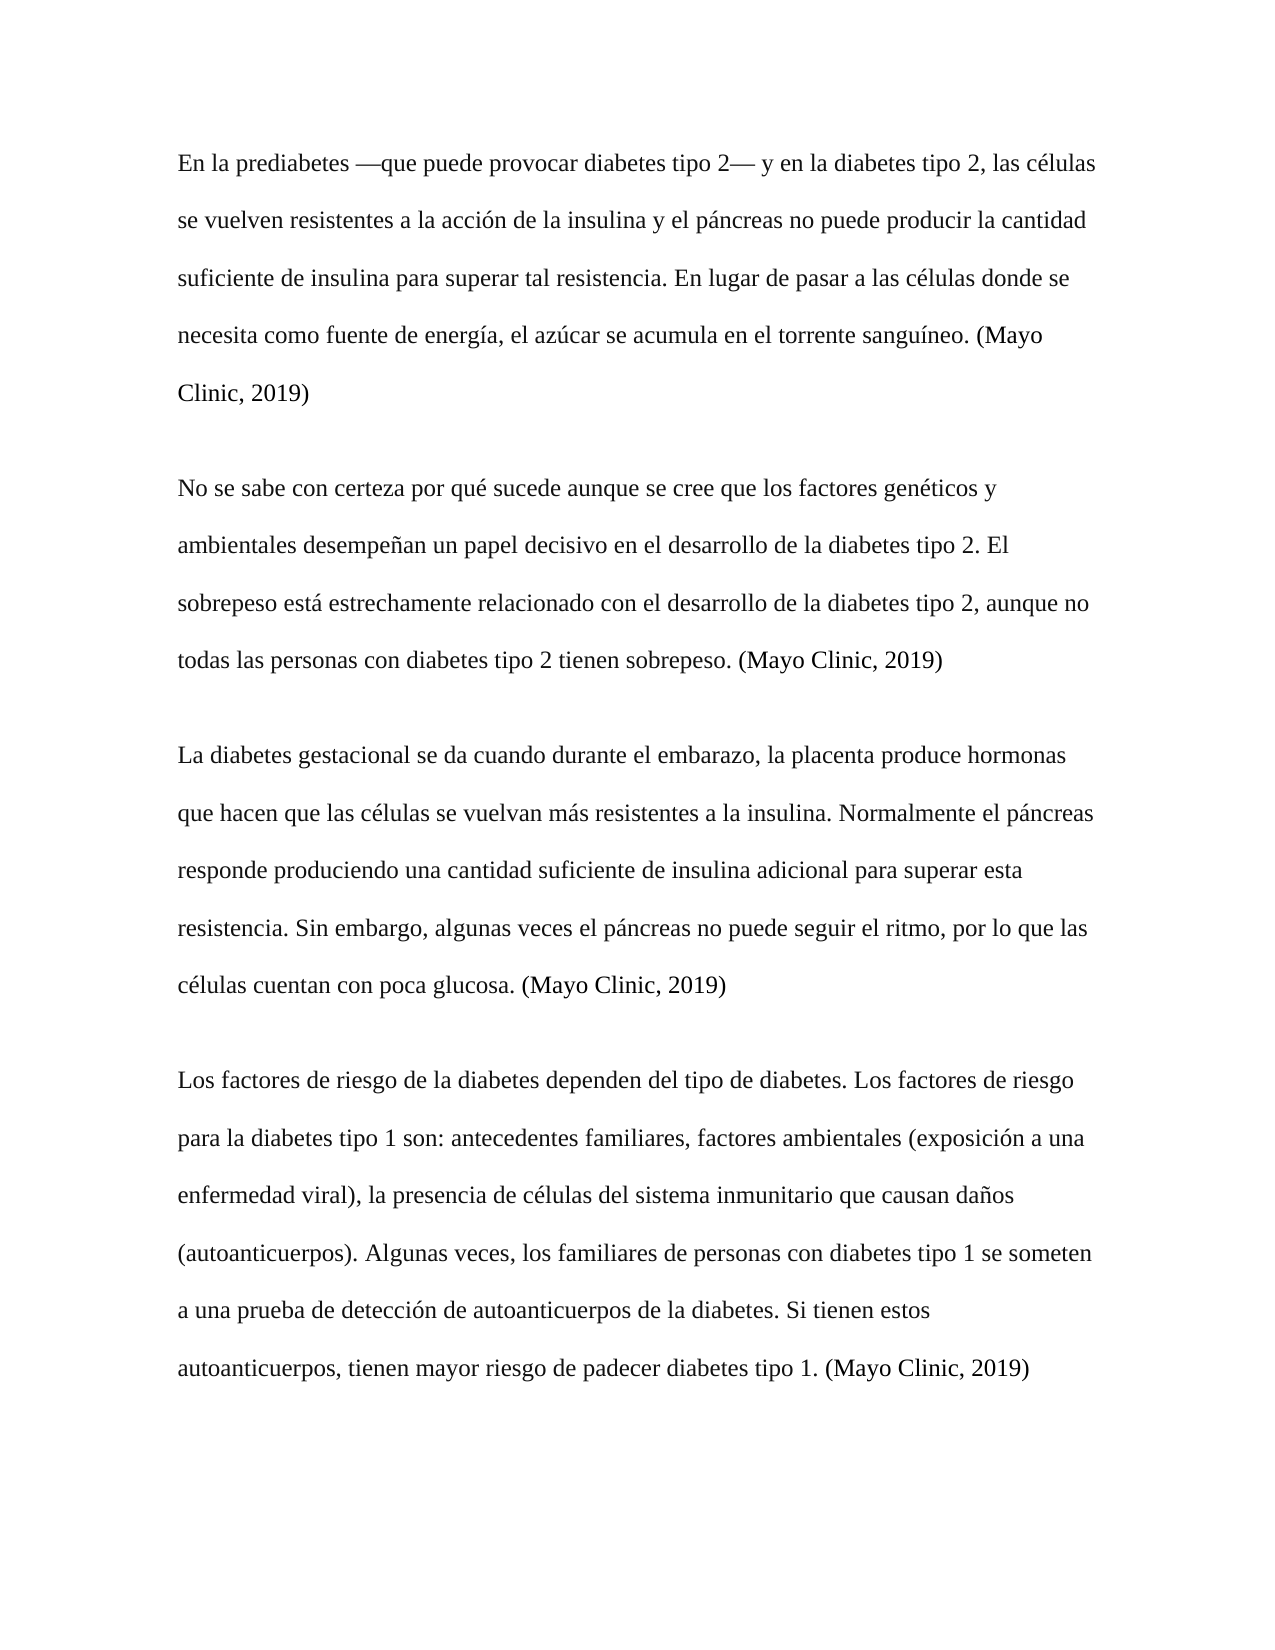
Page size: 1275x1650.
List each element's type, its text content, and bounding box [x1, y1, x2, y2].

subtitle En la prediabetes —que puede provocar diabetes tipo 2— y en la diabetes tipo 2, las células se vuelven resistentes a la acción de la insulina y el páncreas no puede producir la cantidad suficiente de insulina para superar tal resistencia. En lugar de pasar a las células donde se necesita como fuente de energía, el azúcar se acumula en el torrente sanguíneo. (Mayo Clinic, 2019) [177, 148, 1098, 406]
text Los factores de riesgo de la diabetes dependen del tipo de diabetes. Los factores de riesgo para la diabetes tipo 1 son: antecedentes familiares, factores ambientales (exposición a una enfermedad viral), la presencia de células del sistema inmunitario que causan daños (autoanticuerpos). Algunas veces, los familiares de personas con diabetes tipo 1 se someten a una prueba de detección de autoanticuerpos de la diabetes. Si tienen estos autoanticuerpos, tienen mayor riesgo de padecer diabetes tipo 1. (Mayo Clinic, 2019) [177, 1065, 1098, 1381]
text No se sabe con certeza por qué sucede aunque se cree que los factores genéticos y ambientales desempeñan un papel decisivo en el desarrollo de la diabetes tipo 2. El sobrepeso está estrechamente relacionado con el desarrollo de la diabetes tipo 2, aunque no todas las personas con diabetes tipo 2 tienen sobrepeso. (Mayo Clinic, 2019) [177, 473, 1098, 674]
text La diabetes gestacional se da cuando durante el embarazo, la placenta produce hormonas que hacen que las células se vuelvan más resistentes a la insulina. Normalmente el páncreas responde produciendo una cantidad suficiente de insulina adicional para superar esta resistencia. Sin embargo, algunas veces el páncreas no puede seguir el ritmo, por lo que las células cuentan con poca glucosa. (Mayo Clinic, 2019) [177, 740, 1098, 999]
